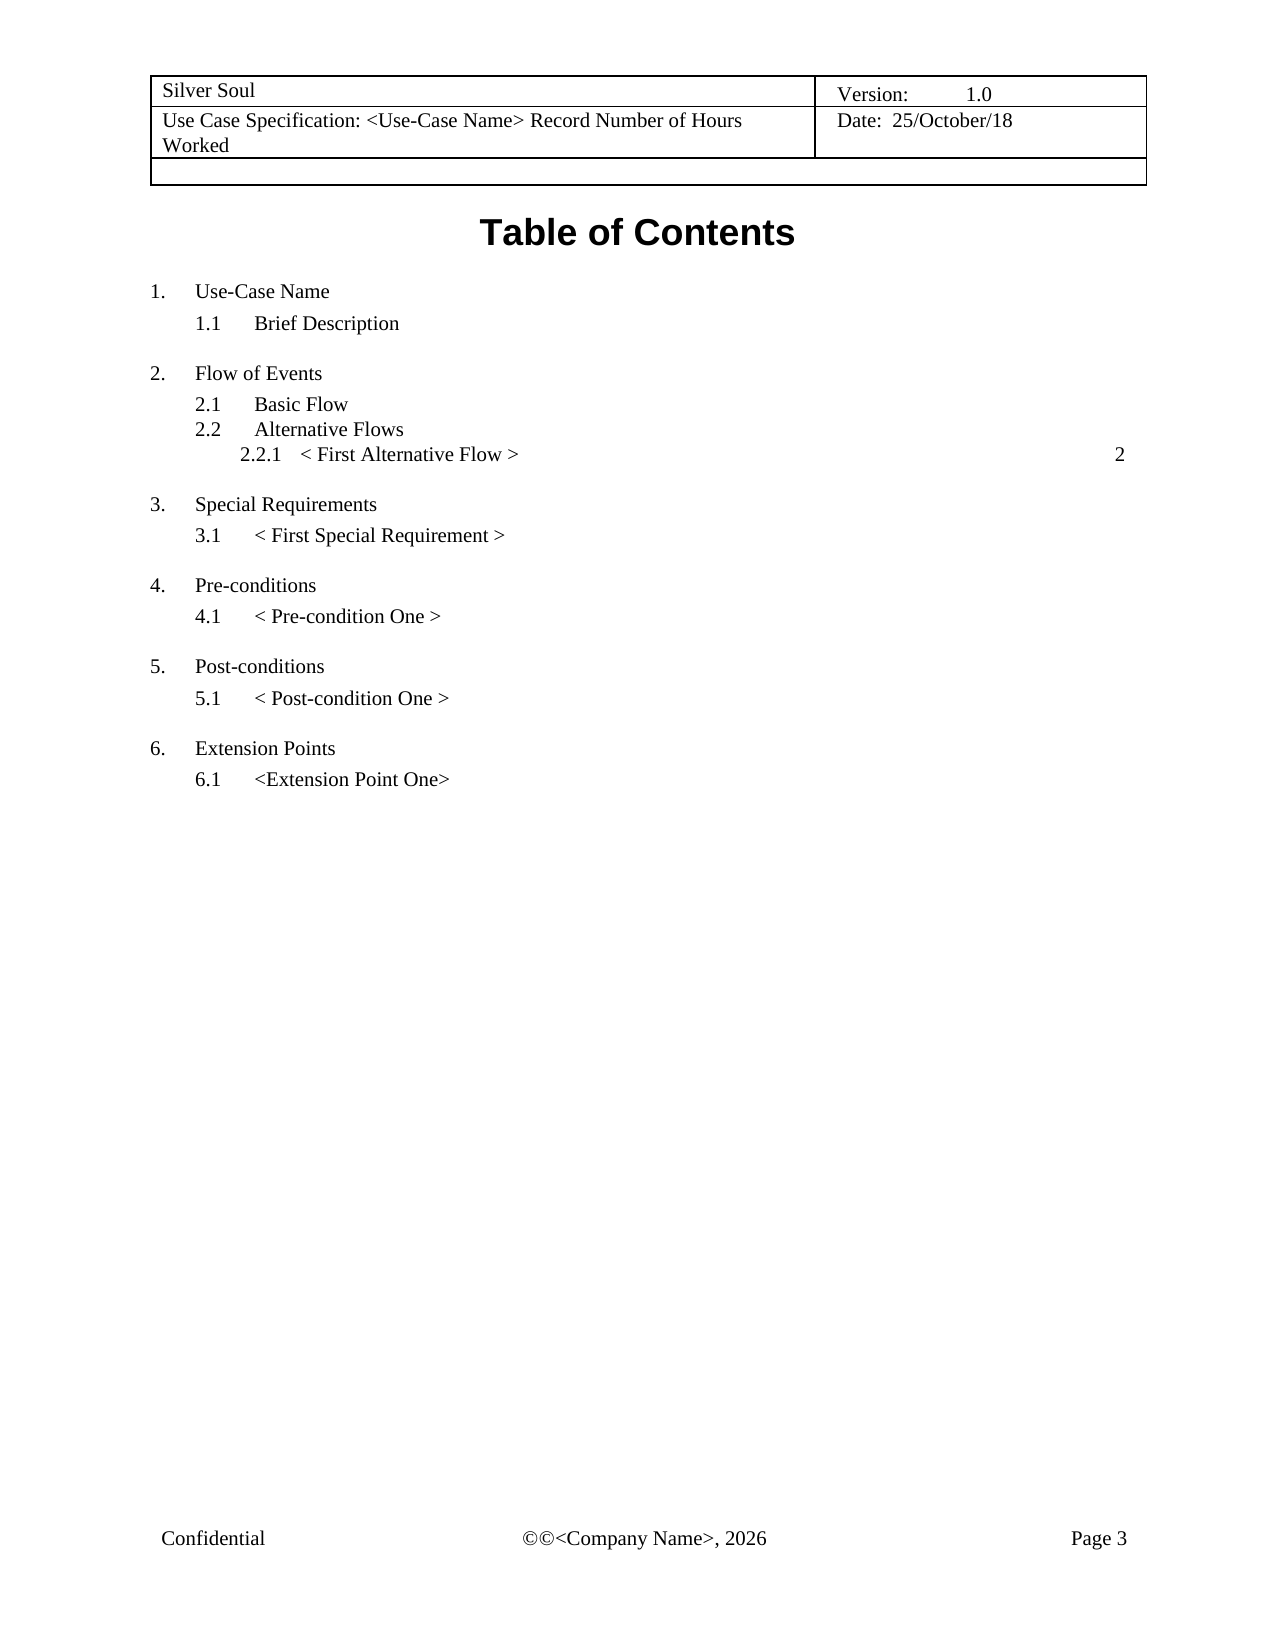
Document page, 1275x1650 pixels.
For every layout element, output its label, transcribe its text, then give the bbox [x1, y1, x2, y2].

text 1. Use-Case Name 2 [150, 278, 1050, 303]
title Table of Contents [150, 210, 1125, 253]
text 5.1 < Post-condition One > 2 [195, 685, 1050, 710]
text 2.1 Basic Flow 2 [195, 391, 1050, 416]
text 3. Special Requirements 2 [150, 491, 1050, 516]
text 2. Flow of Events 2 [150, 360, 1050, 385]
text 1.1 Brief Description 2 [195, 310, 1050, 335]
text 4. Pre-conditions 2 [150, 572, 1050, 597]
text 3.1 < First Special Requirement > 2 [195, 522, 1050, 547]
text 4.1 < Pre-condition One > 2 [195, 603, 1050, 628]
text 5. Post-conditions 2 [150, 653, 1050, 678]
text 2.2.1 < First Alternative Flow > 2 [240, 441, 1125, 466]
text 2.2 Alternative Flows 2 [195, 416, 1050, 441]
text 6.1 <Extension Point One> 2 [195, 766, 1050, 791]
text 6. Extension Points 2 [150, 735, 1050, 760]
